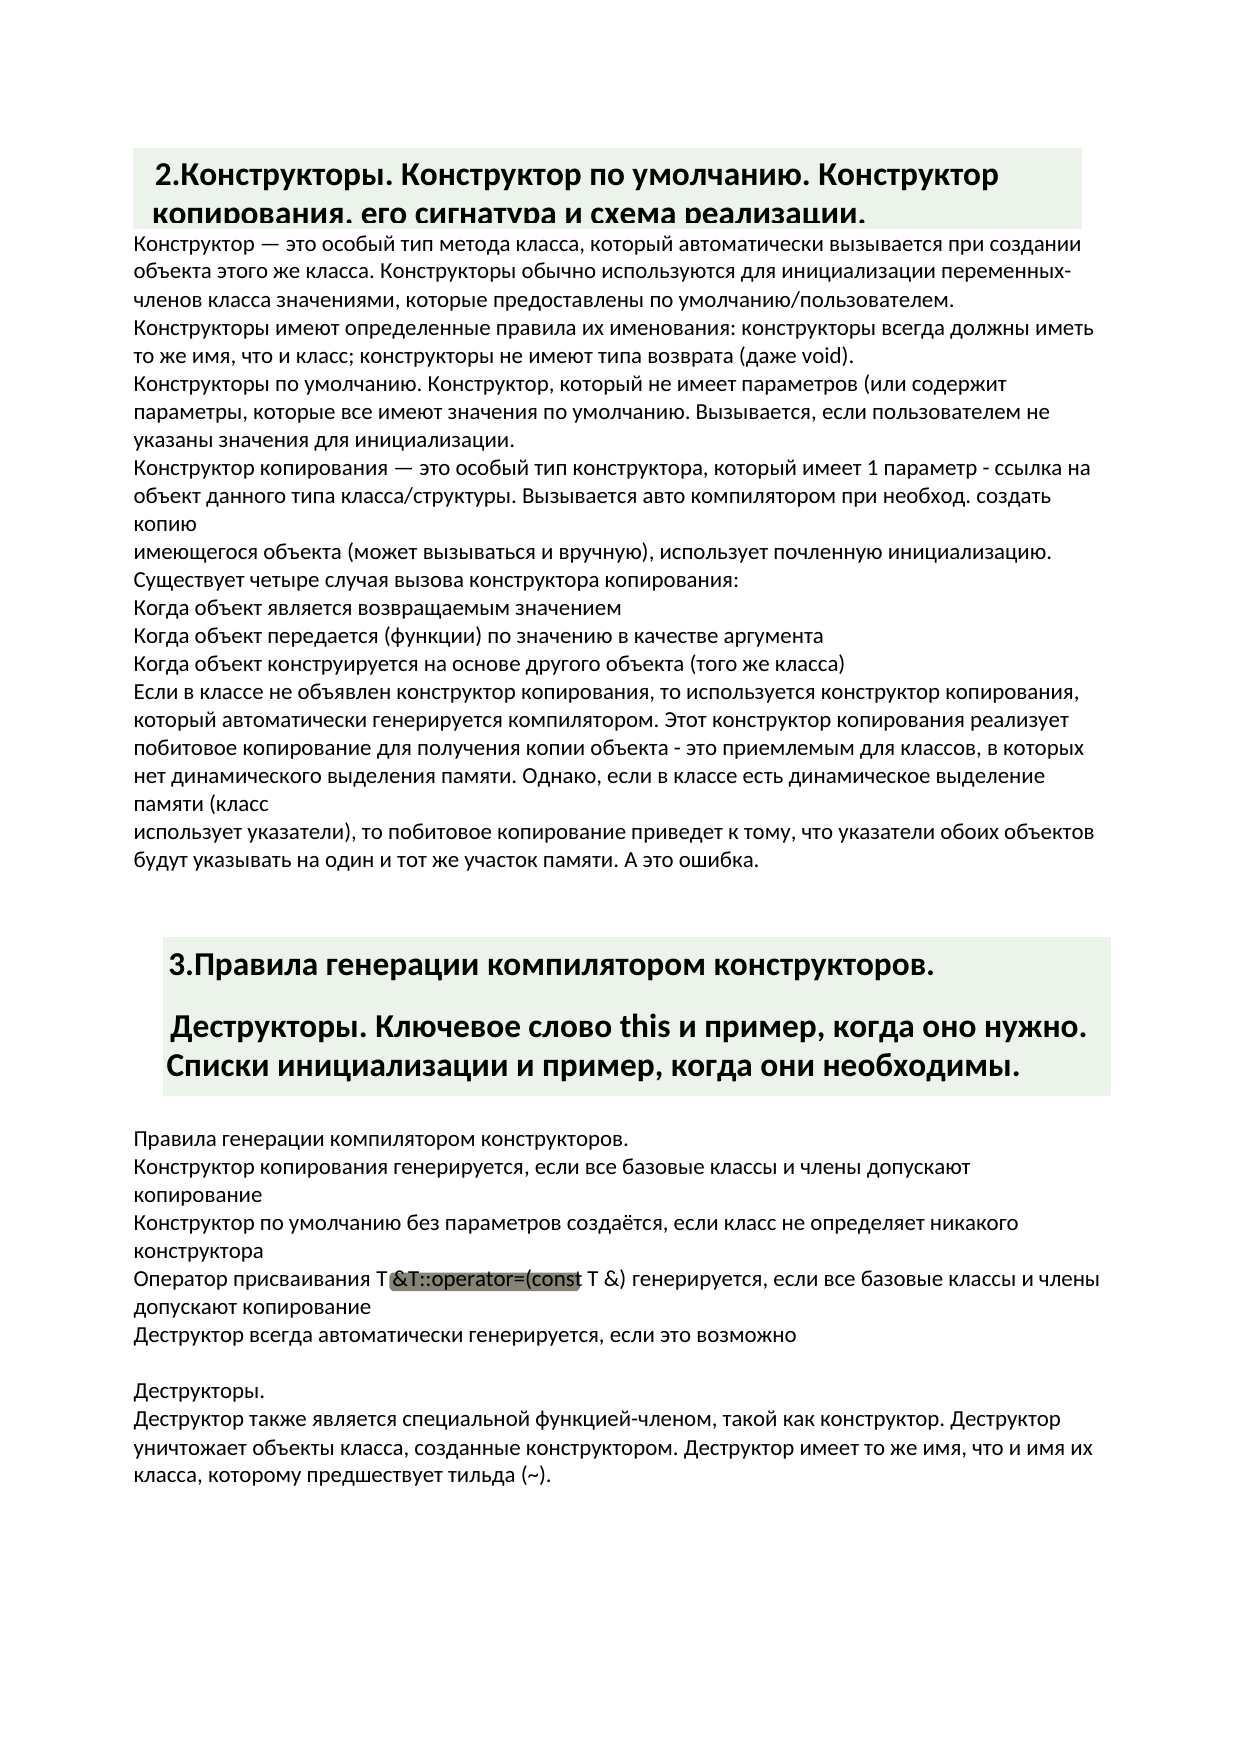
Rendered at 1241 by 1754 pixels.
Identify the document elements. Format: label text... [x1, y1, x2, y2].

text Деструктор также является специальной функцией-членом, такой как конструктор. Деструктор уничтожает объекты класса, созданные конструктором. Деструктор имеет то же имя, что и имя их класса, которому предшествует тильда (~). [133, 1404, 1105, 1489]
text Конструктор копирования генерируется, если все базовые классы и члены допускают копирование [133, 1152, 1105, 1208]
text Деструктор всегда автоматически генерируется, если это возможно [133, 1321, 1105, 1348]
text имеющегося объекта (может вызываться и вручную), использует почленную инициализацию. Существует четыре случая вызова конструктора копирования: [133, 537, 1105, 593]
text Оператор присваивания T &T::operator=(const T &) генерируется, если все базовые классы и члены допускают копирование [133, 1264, 1105, 1321]
text Конструкторы по умолчанию. Конструктор, который не имеет параметров (или содержит параметры, которые все имеют значения по умолчанию. Вызывается, если пользователем не указаны значения для инициализации. [133, 369, 1105, 453]
text Конструкторы имеют определенные правила их именования: конструкторы всегда должны иметь то же имя, что и класс; конструкторы не имеют типа возврата (даже void). [133, 313, 1105, 369]
text объекта этого же класса. Конструкторы обычно используются для инициализации переменных-членов класса значениями, которые предоставлены по умолчанию/пользователем. [133, 257, 1105, 313]
text побитовое копирование для получения копии объекта - это приемлемым для классов, в которых нет динамического выделения памяти. Однако, если в классе есть динамическое выделение памяти (класс [133, 733, 1105, 817]
text использует указатели), то побитовое копирование приведет к тому, что указатели обоих объектов будут указывать на один и тот же участок памяти. А это ошибка. [133, 817, 1105, 873]
text Когда объект передается (функции) по значению в качестве аргумента [133, 621, 1105, 649]
text Когда объект является возвращаемым значением [133, 593, 1105, 621]
text Правила генерации компилятором конструкторов. [133, 1124, 1105, 1152]
text Когда объект конструируется на основе другого объекта (того же класса) [133, 649, 1105, 677]
text Если в классе не объявлен конструктор копирования, то используется конструктор копирования, который автоматически генерируется компилятором. Этот конструктор копирования реализует [133, 677, 1105, 733]
text Конструктор копирования — это особый тип конструктора, который имеет 1 параметр - ссылка на объект данного типа класса/структуры. Вызывается авто компилятором при необход. создать копию [133, 453, 1105, 537]
text Конструктор по умолчанию без параметров создаётся, если класс не определяет никакого конструктора [133, 1208, 1105, 1264]
text Деструкторы. [133, 1377, 1105, 1404]
text Конструктор — это особый тип метода класса, который автоматически вызывается при создании [133, 229, 1105, 257]
